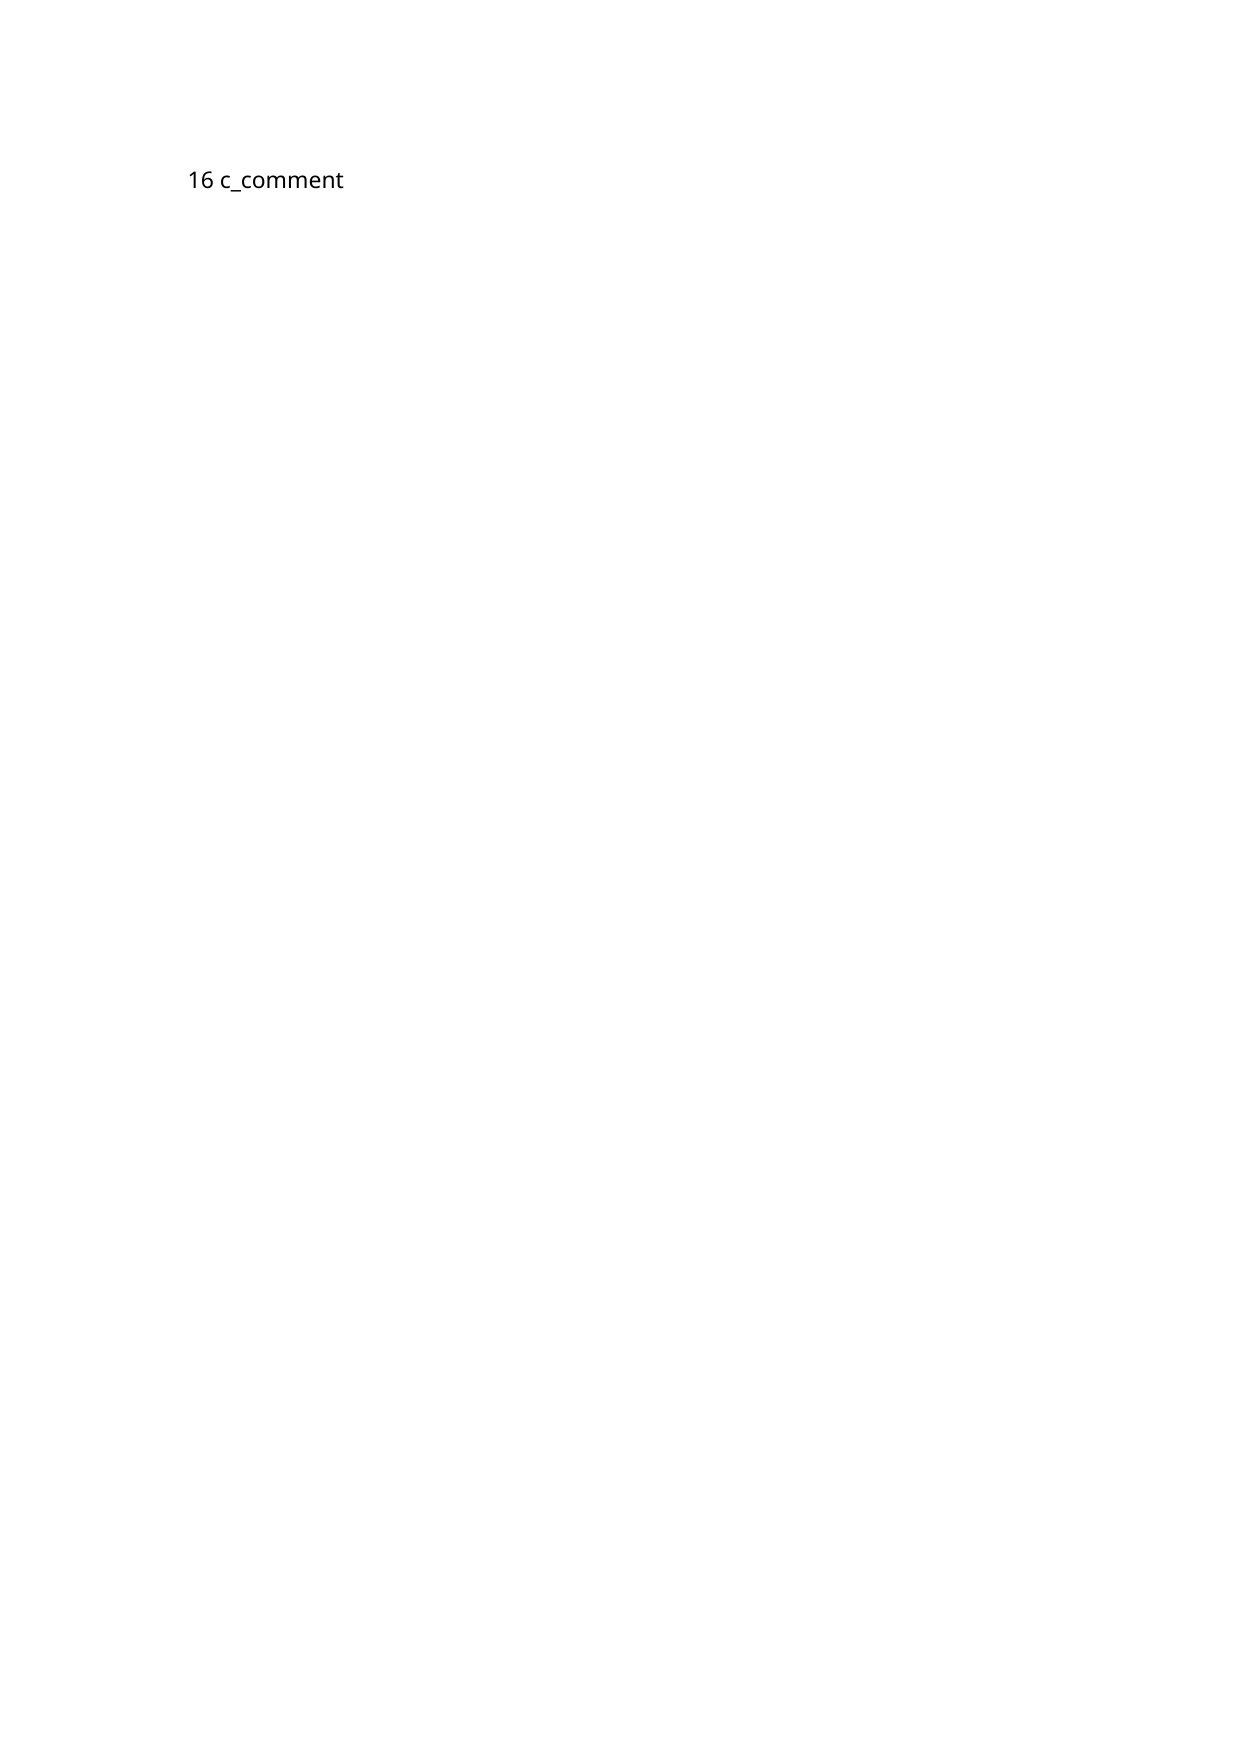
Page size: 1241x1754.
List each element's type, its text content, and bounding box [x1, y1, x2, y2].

text 16 c_comment [187, 164, 1053, 196]
